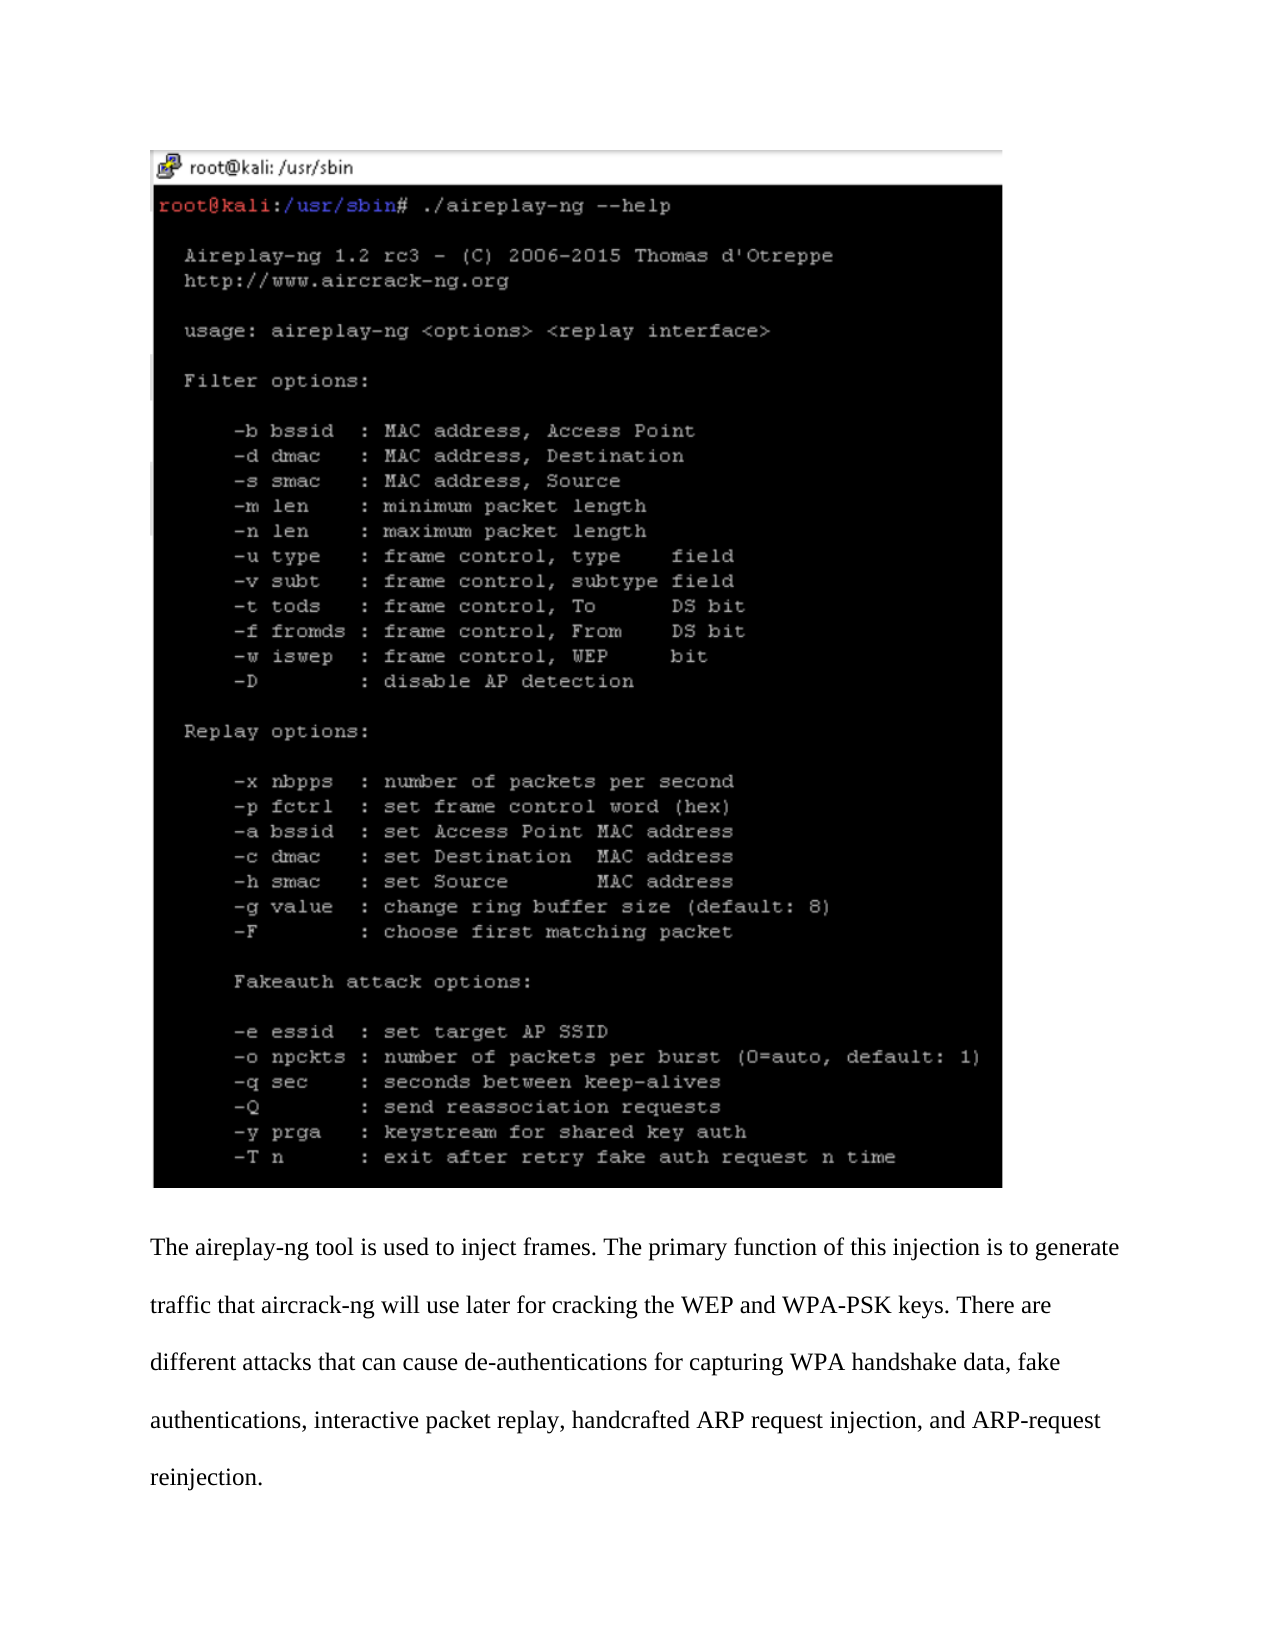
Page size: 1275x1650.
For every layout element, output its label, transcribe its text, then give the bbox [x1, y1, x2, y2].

picture [150, 150, 1003, 1188]
text The aireplay-ng tool is used to inject frames. The primary function of this injection is to generate traffic that aircrack-ng will use later for cracking the WEP and WPA-PSK keys. There are different attacks that can cause de-authentications for capturing WPA handshake data, fake authentications, interactive packet replay, handcrafted ARP request injection, and ARP-request reinjection. [150, 1232, 1125, 1491]
